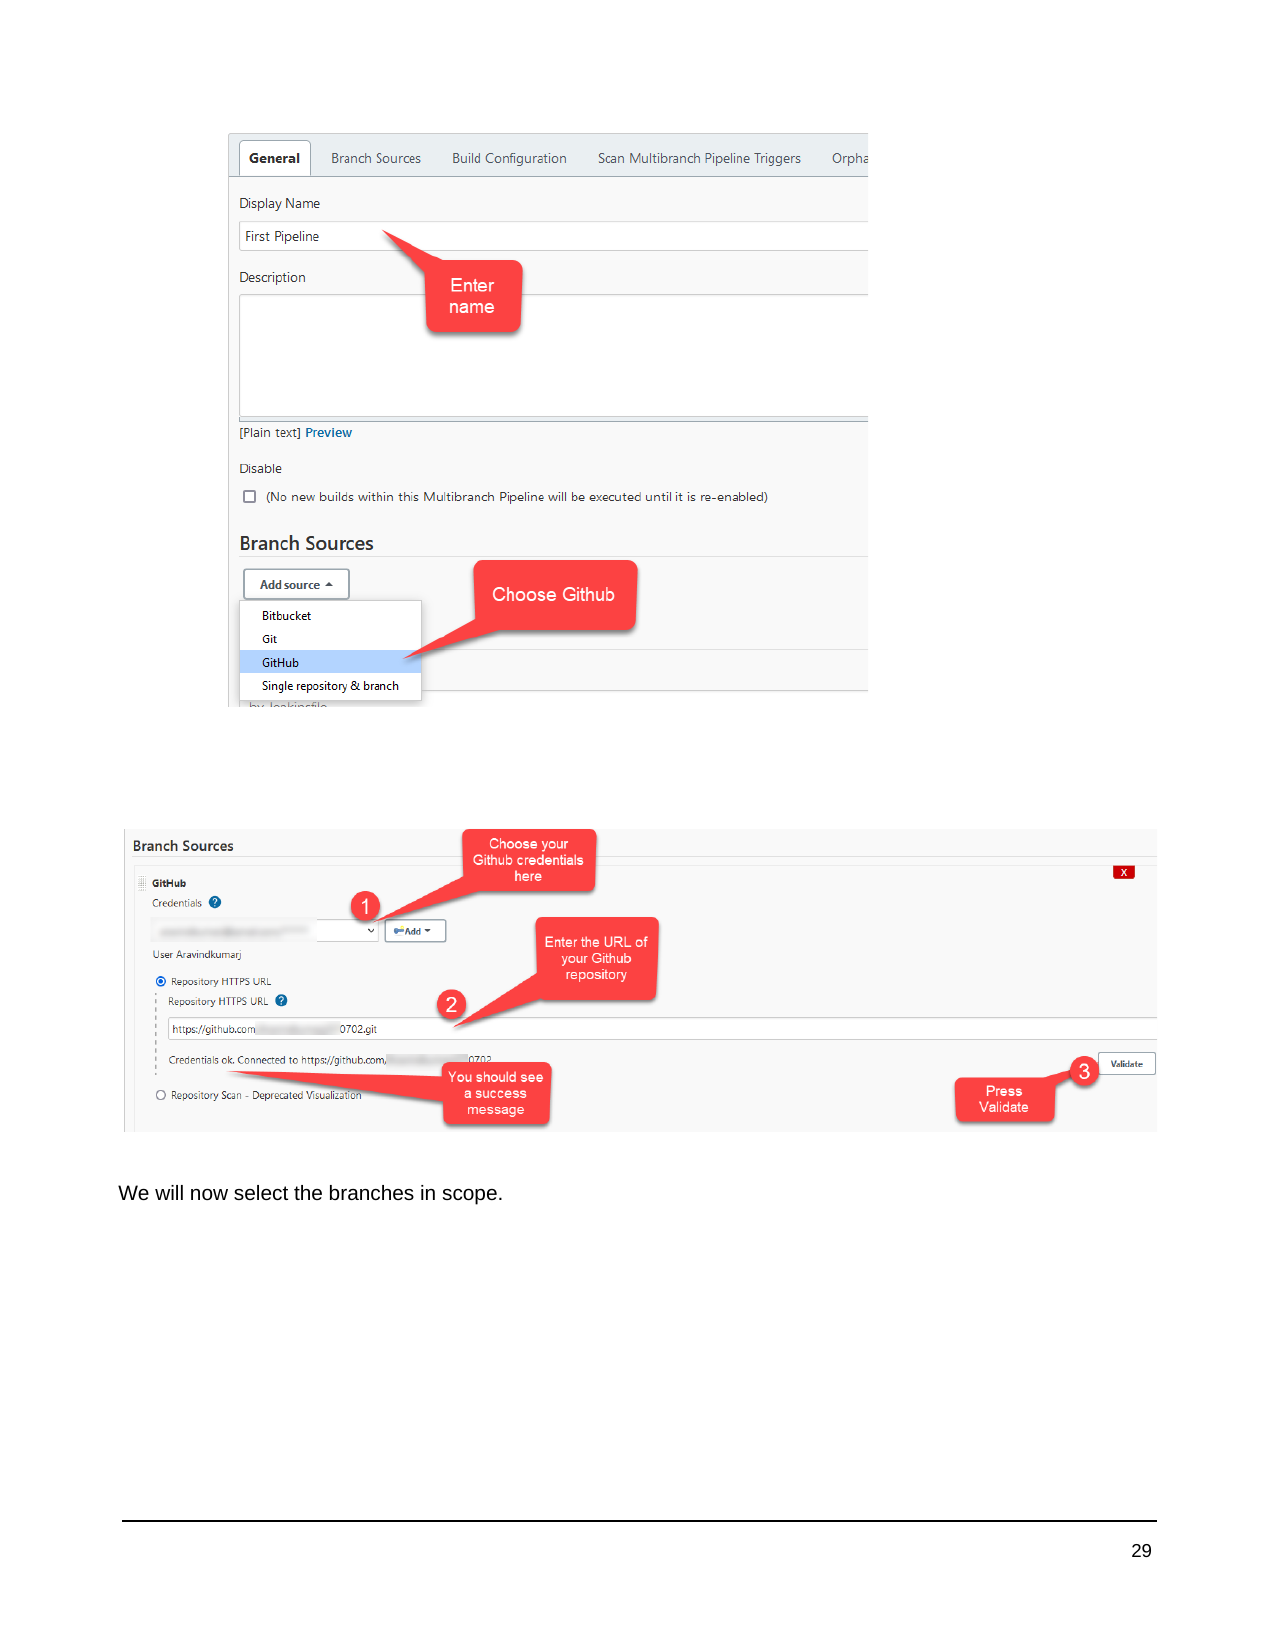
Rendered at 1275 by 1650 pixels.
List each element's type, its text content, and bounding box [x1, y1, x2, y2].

picture [118, 828, 1158, 1132]
text We will now select the branches in scope. [118, 1180, 1157, 1204]
picture [118, 118, 869, 707]
